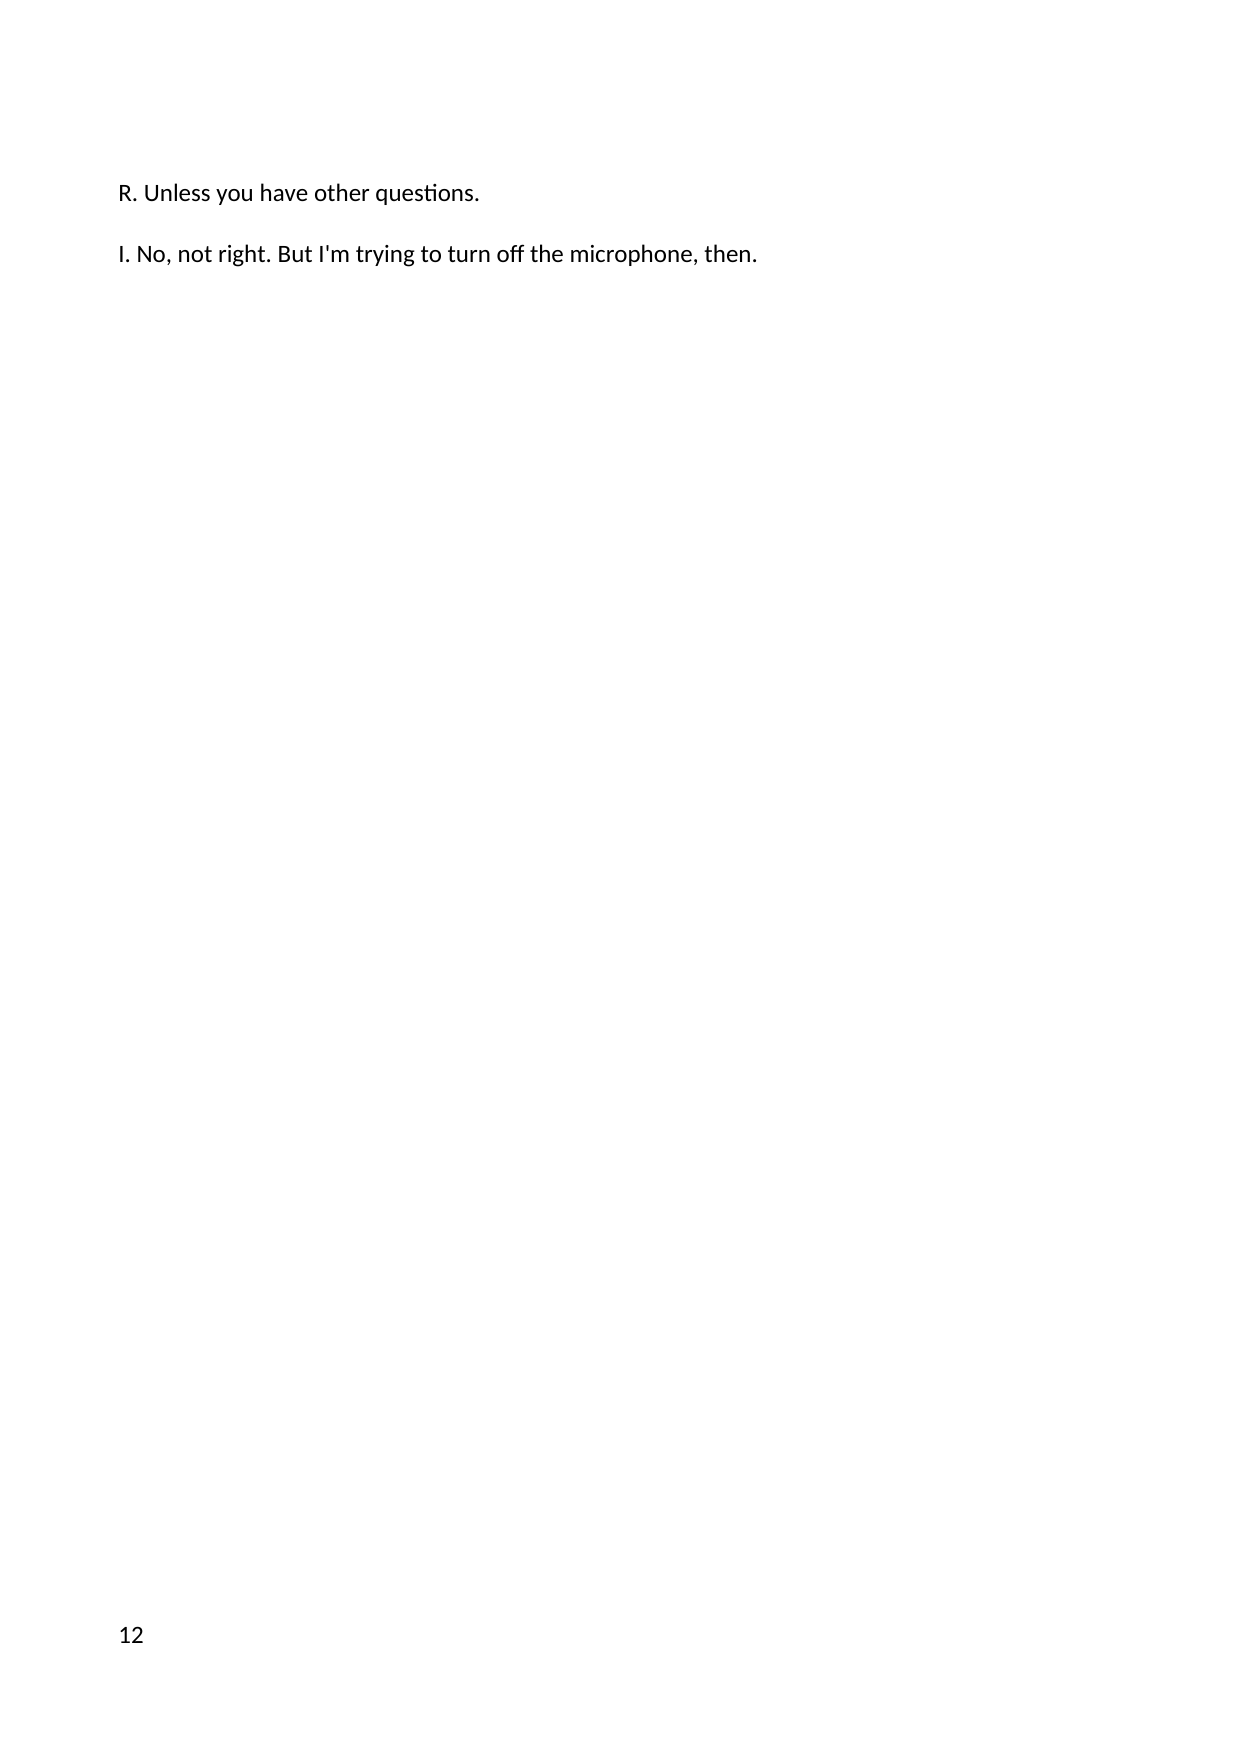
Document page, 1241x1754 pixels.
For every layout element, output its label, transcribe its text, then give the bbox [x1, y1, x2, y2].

text I. No, not right. But I'm trying to turn off the microphone, then. [118, 238, 1122, 269]
text R. Unless you have other questions. [118, 177, 1122, 208]
